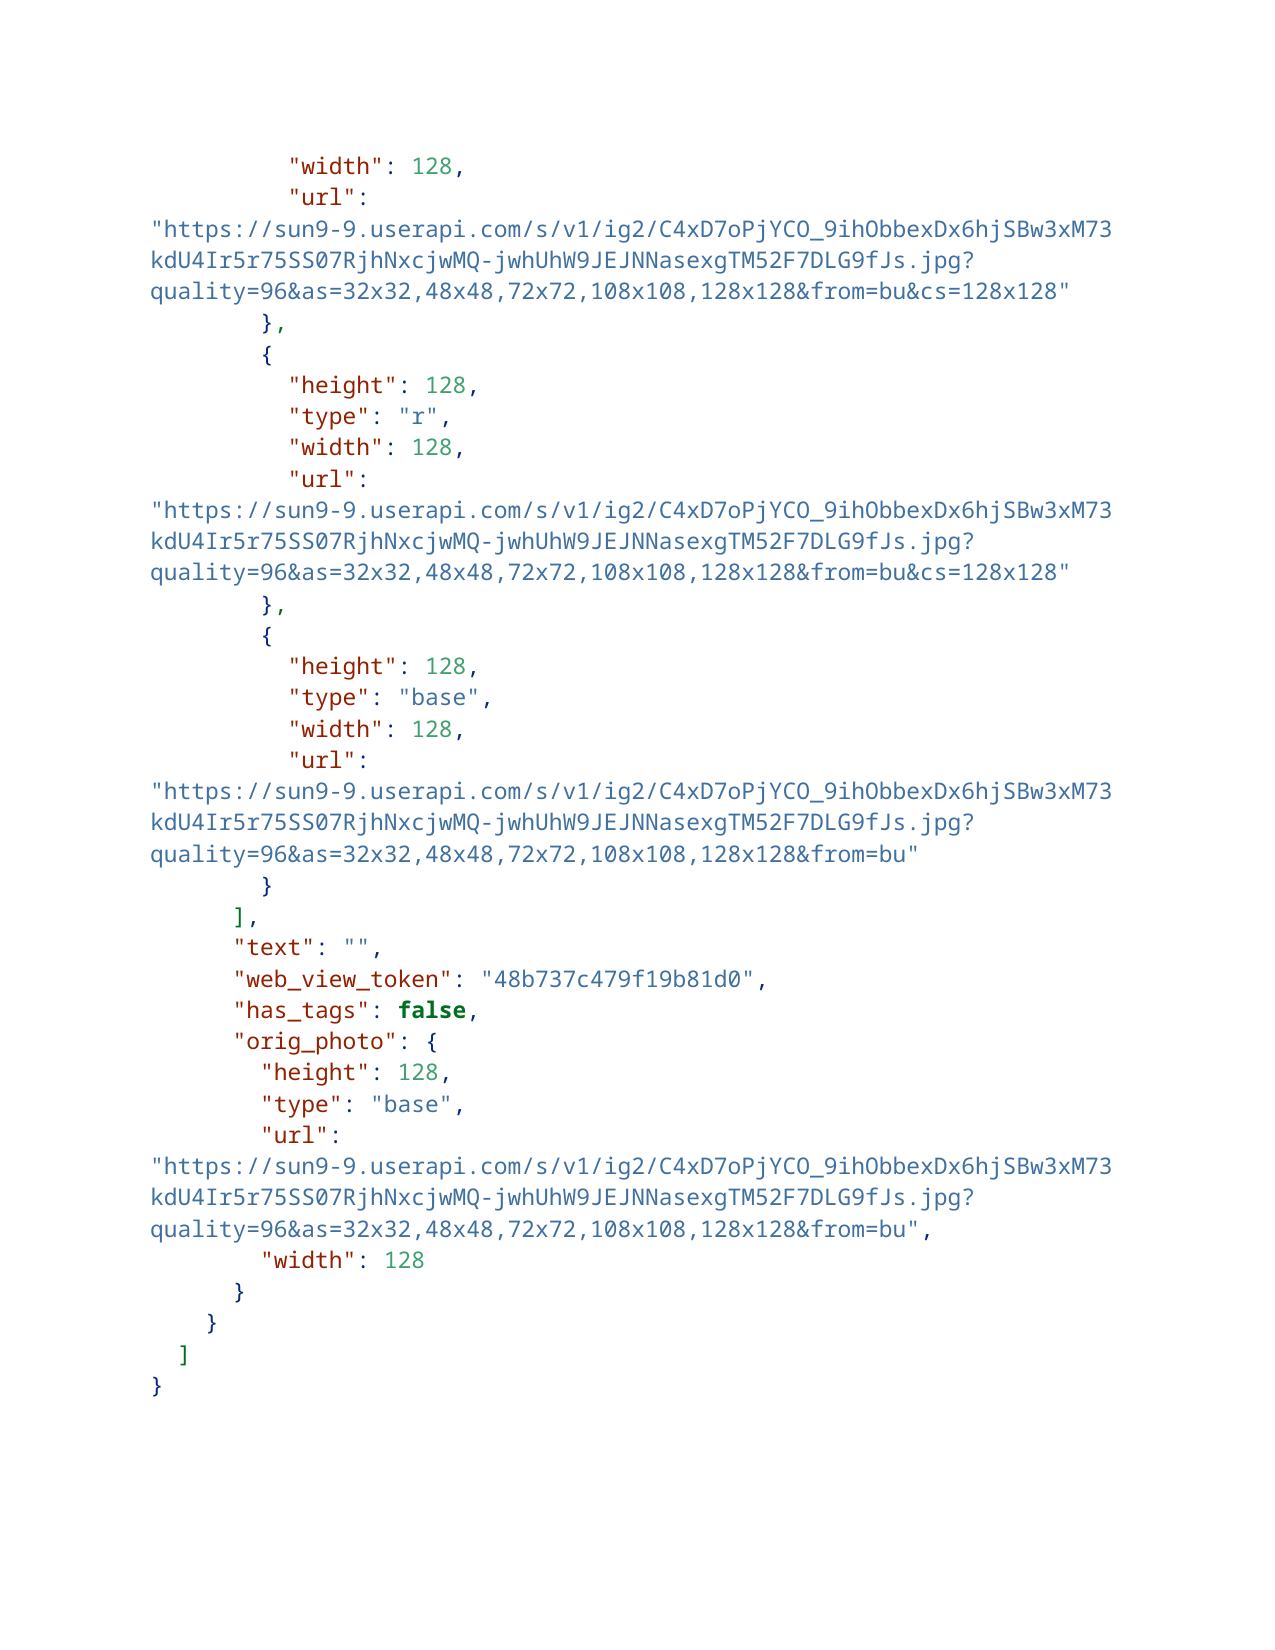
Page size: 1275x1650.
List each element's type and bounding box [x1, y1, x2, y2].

text [150, 150, 1125, 1400]
